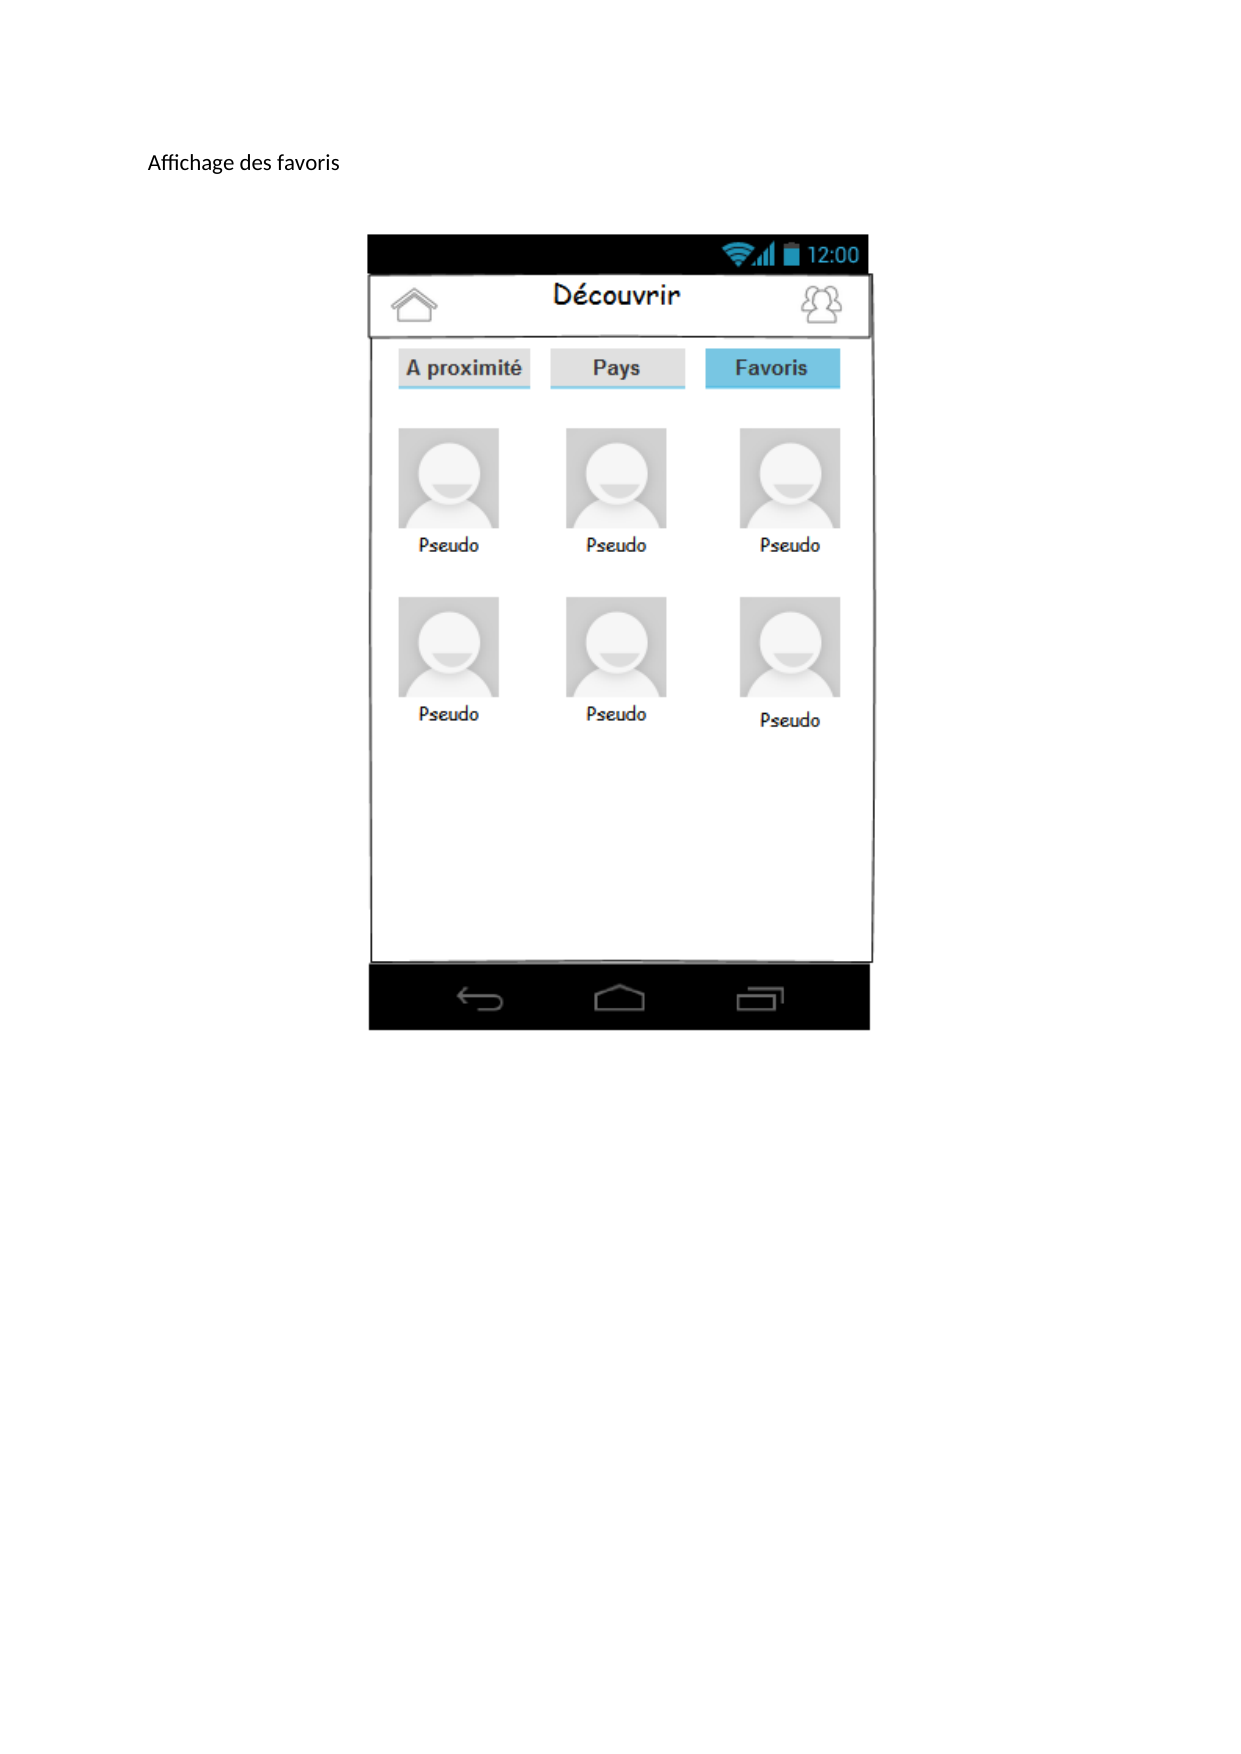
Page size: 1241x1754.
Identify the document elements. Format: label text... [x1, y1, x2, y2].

text Affichage des favoris [148, 148, 1093, 176]
picture [352, 219, 889, 1046]
